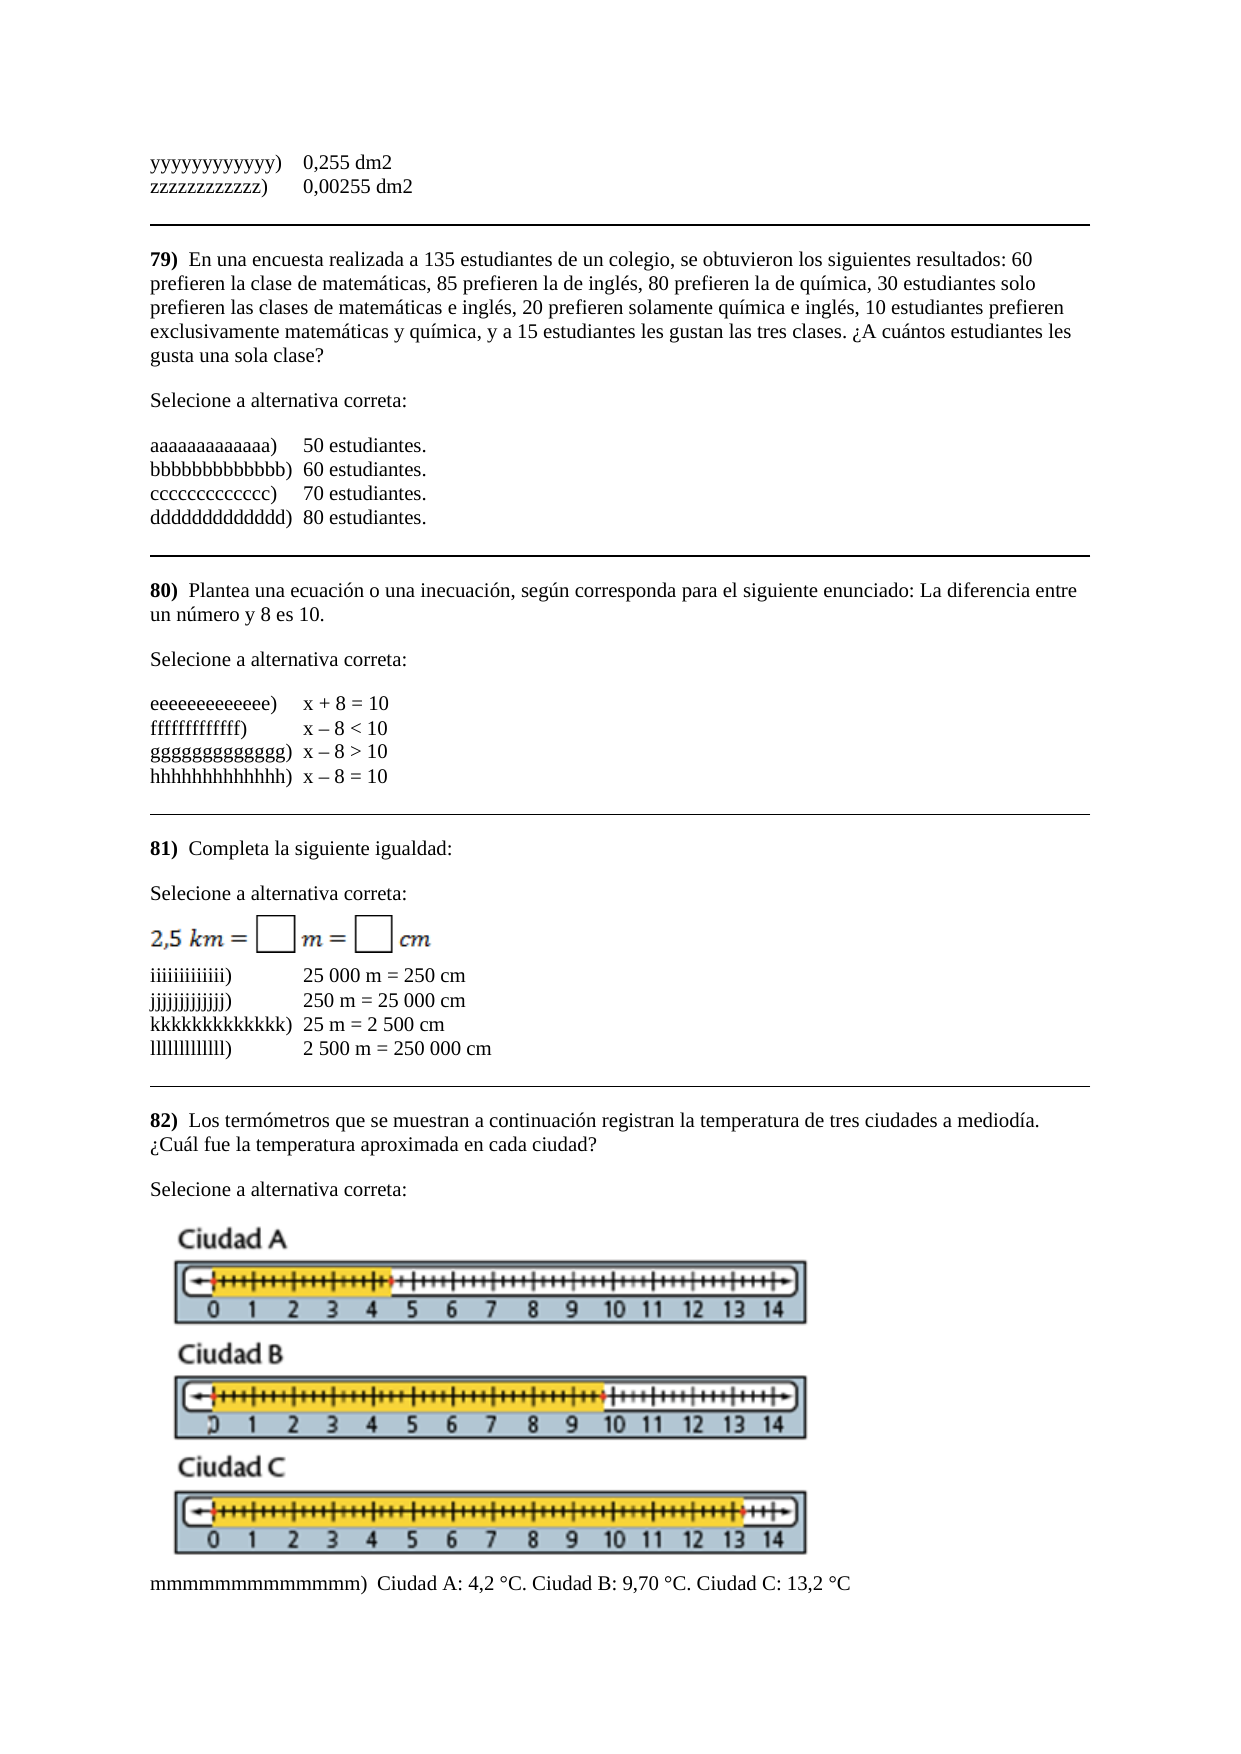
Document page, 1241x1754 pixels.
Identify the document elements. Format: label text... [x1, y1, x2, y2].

list 60 estudiantes. [150, 457, 1090, 481]
list 2 500 m = 250 000 cm [150, 1036, 1090, 1060]
list x – 8 > 10 [150, 739, 1090, 763]
picture [150, 1211, 844, 1561]
list x – 8 = 10 [150, 763, 1090, 788]
text 80) Plantea una ecuación o una inecuación, según corresponda para el siguiente enunciado: La diferencia entre un número y 8 es 10. [150, 577, 1090, 626]
list x + 8 = 10 [150, 691, 1090, 715]
list 70 estudiantes. [150, 481, 1090, 505]
list 50 estudiantes. [150, 433, 1090, 457]
picture [150, 915, 432, 953]
list 0,255 dm2 [150, 150, 1090, 174]
list 25 000 m = 250 cm [150, 963, 1090, 987]
list 0,00255 dm2 [150, 174, 1090, 198]
list x – 8 < 10 [150, 715, 1090, 739]
list Ciudad A: 4,2 °C. Ciudad B: 9,70 °C. Ciudad C: 13,2 °C [150, 1571, 1090, 1594]
list 80 estudiantes. [150, 505, 1090, 529]
text 82) Los termómetros que se muestran a continuación registran la temperatura de tres ciudades a mediodía. ¿Cuál fue la temperatura aproximada en cada ciudad? [150, 1108, 1090, 1156]
text Selecione a alternativa correta: [150, 881, 1090, 905]
text 81) Completa la siguiente igualdad: [150, 836, 1090, 860]
list 250 m = 25 000 cm [150, 987, 1090, 1012]
text Selecione a alternativa correta: [150, 388, 1090, 412]
text Selecione a alternativa correta: [150, 646, 1090, 671]
text 79) En una encuesta realizada a 135 estudiantes de un colegio, se obtuvieron los siguientes resultados: 60 prefieren la clase de matemáticas, 85 prefieren la de inglés, 80 prefieren la de química, 30 estudiantes solo prefieren las clases de matemáticas e inglés, 20 prefieren solamente química e inglés, 10 estudiantes prefieren exclusivamente matemáticas y química, y a 15 estudiantes les gustan las tres clases. ¿A cuántos estudiantes les gusta una sola clase? [150, 247, 1090, 367]
text Selecione a alternativa correta: [150, 1177, 1090, 1201]
list 25 m = 2 500 cm [150, 1012, 1090, 1036]
